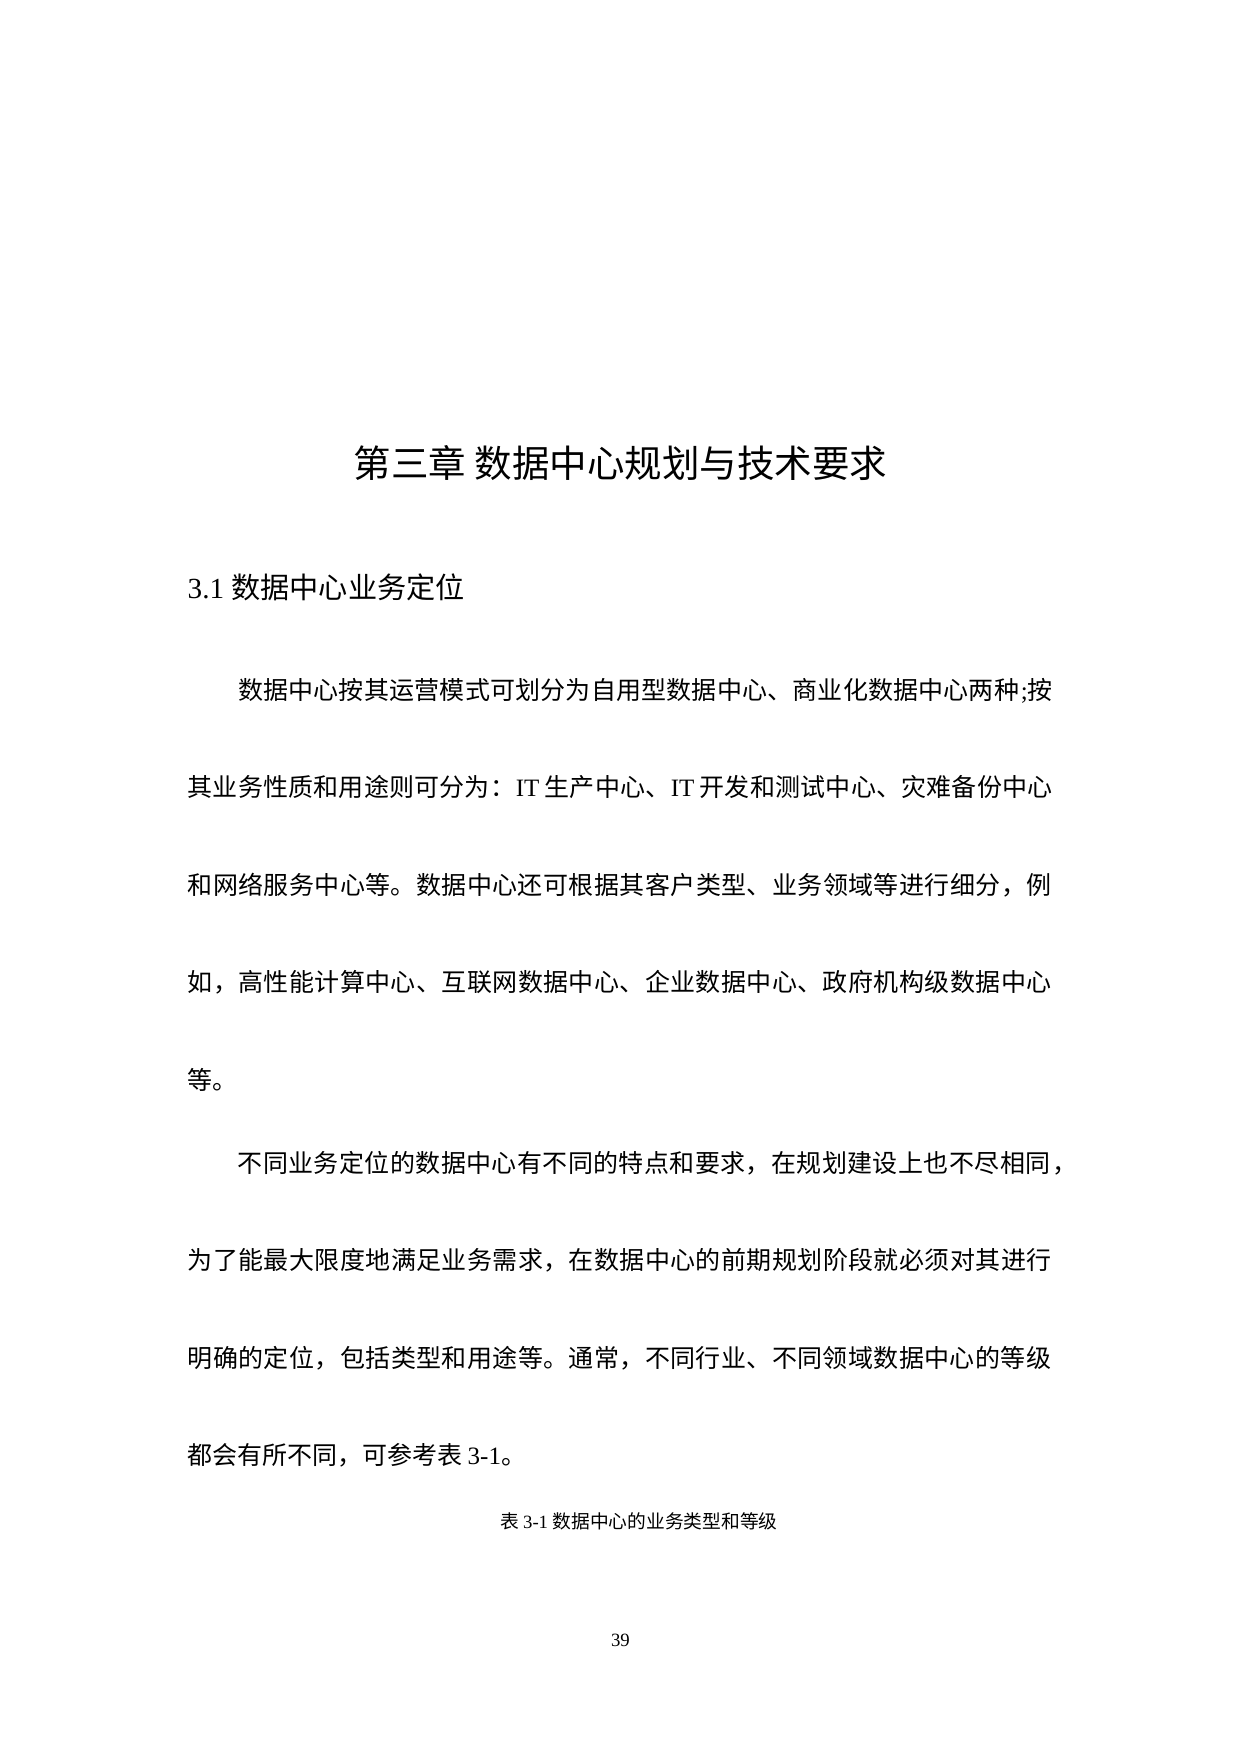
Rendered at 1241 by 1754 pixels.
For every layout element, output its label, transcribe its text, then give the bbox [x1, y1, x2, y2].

subtitle 第三章 数据中心规划与技术要求 [187, 429, 1053, 494]
text 表3-1 数据中心的业务类型和等级 [187, 1504, 1053, 1537]
text 不同业务定位的数据中心有不同的特点和要求，在规划建设上也不尽相同，为了能最大限度地满足业务需求，在数据中心的前期规划阶段就必须对其进行明确的定位，包括类型和用途等。通常，不同行业、不同领域数据中心的等级都会有所不同，可参考表3-1。 [187, 1129, 1053, 1486]
subtitle 3.1 数据中心业务定位 [187, 553, 1053, 618]
text 数据中心按其运营模式可划分为自用型数据中心、商业化数据中心两种;按其业务性质和用途则可分为：IT生产中心、IT开发和测试中心、灾难备份中心和网络服务中心等。数据中心还可根据其客户类型、业务领域等进行细分，例如，高性能计算中心、互联网数据中心、企业数据中心、政府机构级数据中心等。 [187, 656, 1053, 1111]
